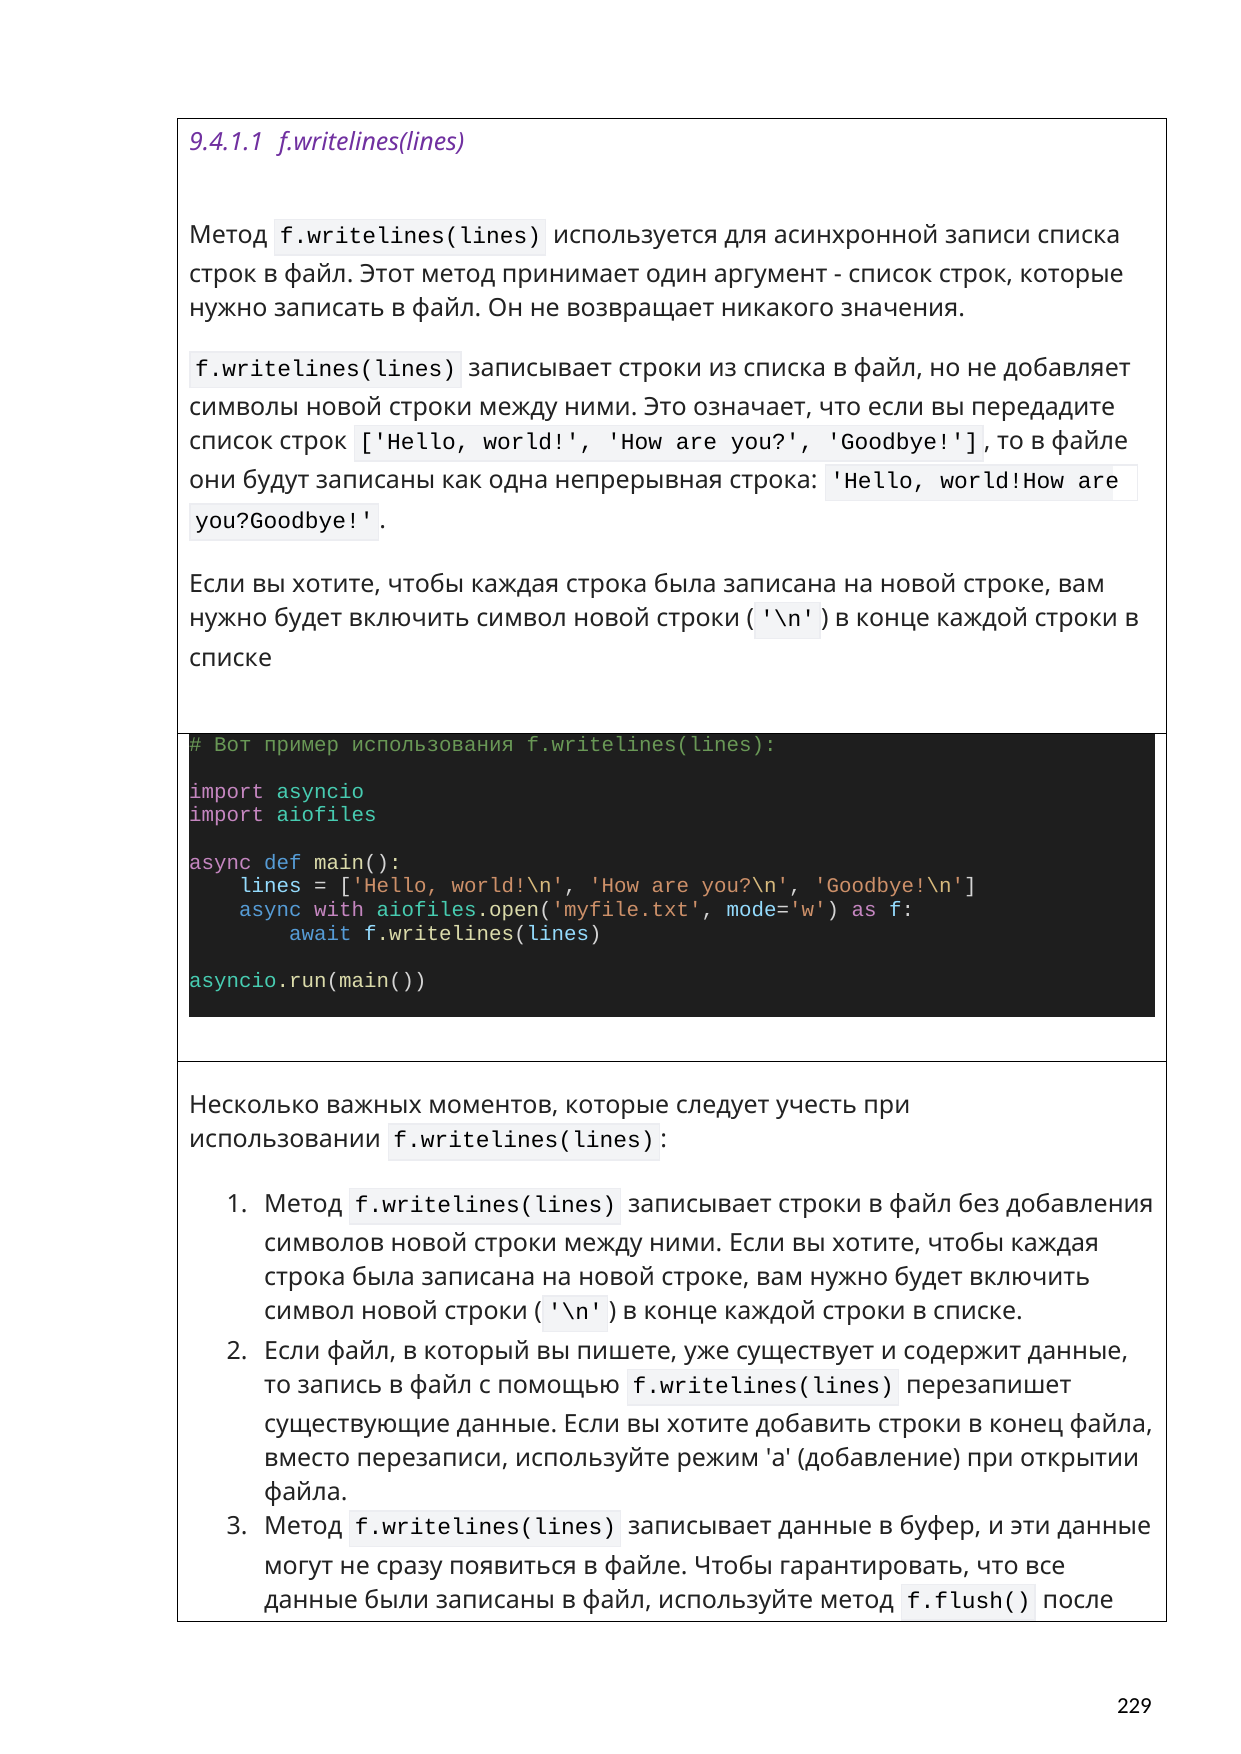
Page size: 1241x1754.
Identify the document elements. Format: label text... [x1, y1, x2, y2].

table_cell f.writelines(lines) Метод f.writelines(lines) используется для асинхронной записи списка строк в файл. Этот метод принимает один аргумент - список строк, которые нужно записать в файл. Он не возвращает никакого значения. f.writelines(lines) записывает строки из списка в файл, но не добавляет символы новой строки между ними. Это означает, что если вы передадите список строк ['Hello, world!', 'How are you?', 'Goodbye!'], то в файле они будут записаны как одна непрерывная строка: 'Hello, world!How are you?Goodbye!'. Если вы хотите, чтобы каждая строка была записана на новой строке, вам нужно будет включить символ новой строки ('\n') в конце каждой строки в списке [178, 119, 1166, 732]
table_cell # Вот пример использования f.writelines(lines): import asyncio import aiofiles async def main(): lines = ['Hello, world!\n', 'How are you?\n', 'Goodbye!\n'] async with aiofiles.open('myfile.txt', mode='w') as f: await f.writelines(lines) asyncio.run(main()) [178, 734, 1166, 1061]
